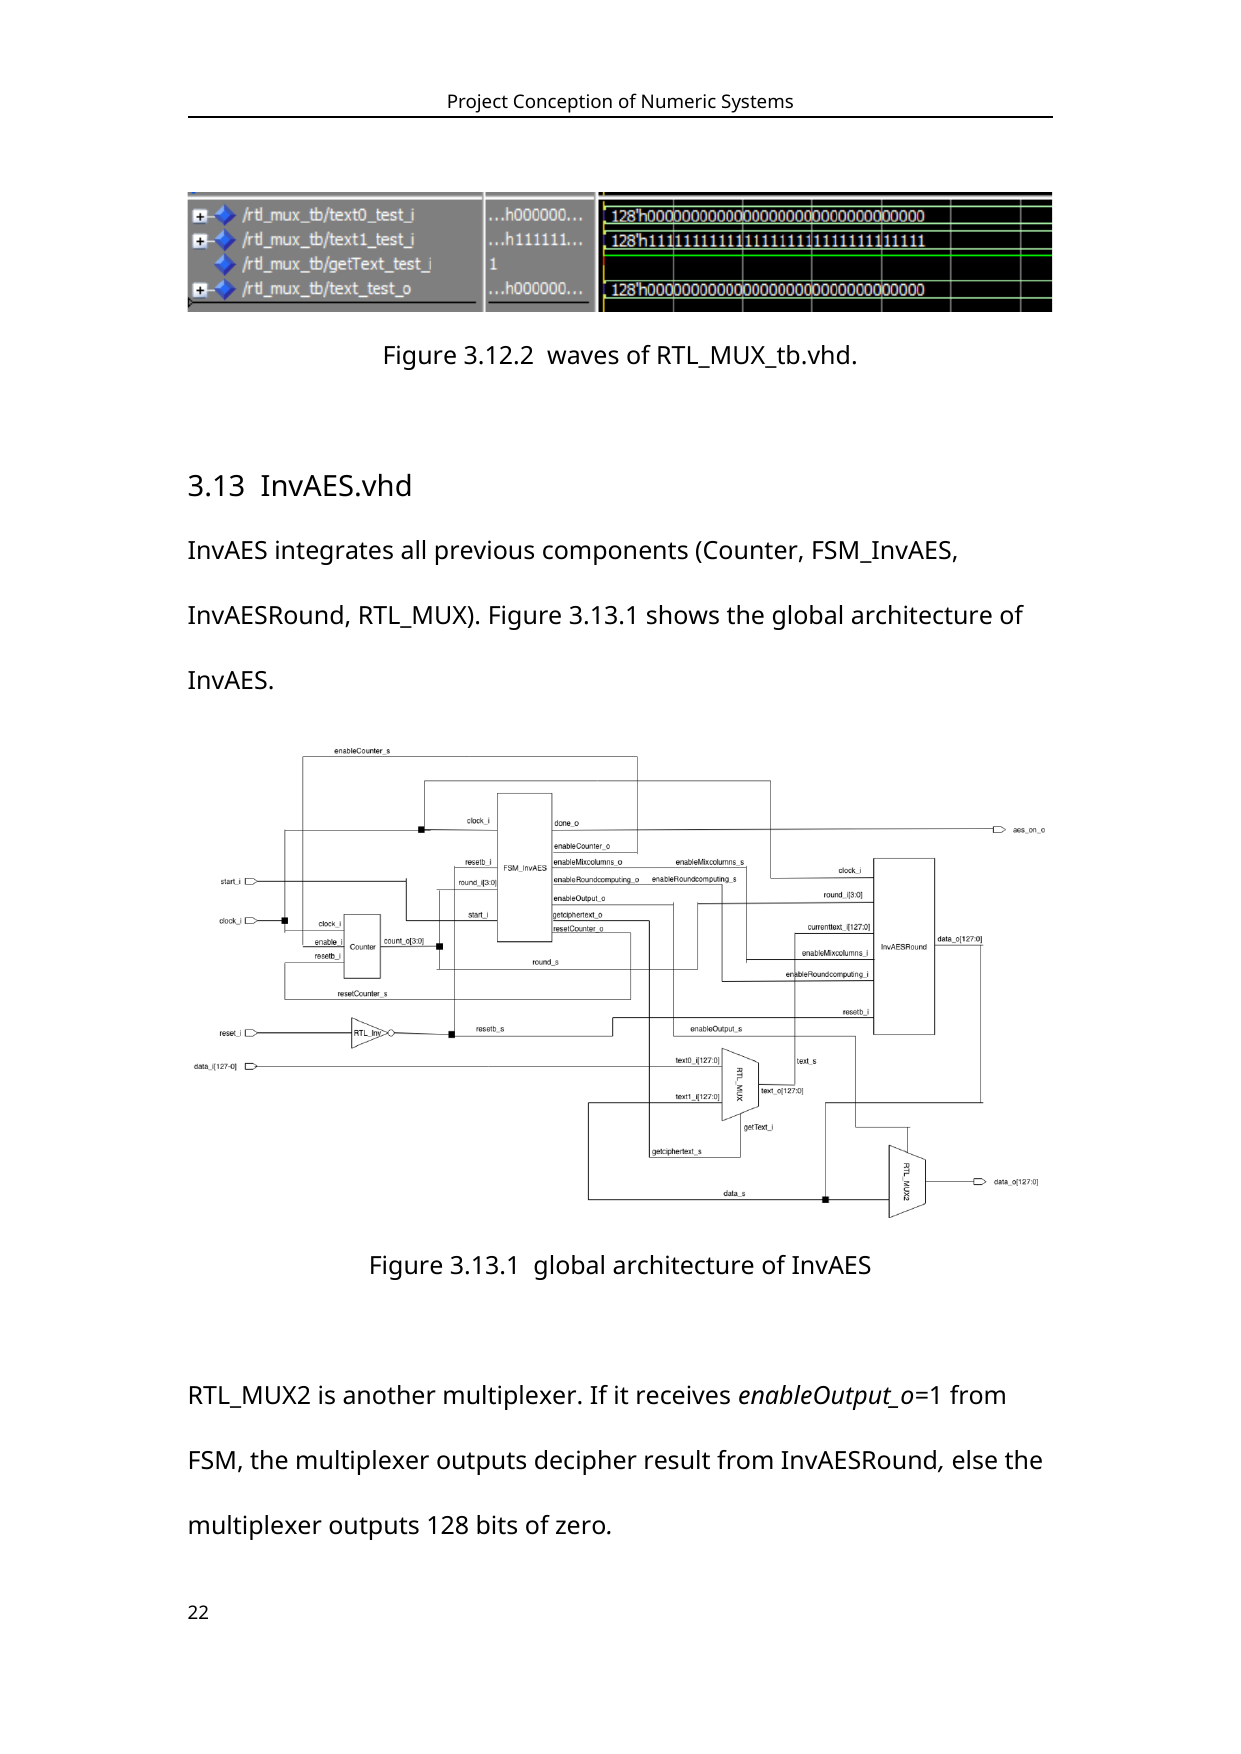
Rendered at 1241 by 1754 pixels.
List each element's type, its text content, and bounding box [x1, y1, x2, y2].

picture [187, 744, 1053, 1218]
text InvAES integrates all previous components (Counter, FSM_InvAES, InvAESRound, RTL_MUX). Figure 3.13.1 shows the global architecture of InvAES. [187, 517, 1053, 712]
text Figure 3.13.1 global architecture of InvAES [187, 1232, 1053, 1297]
text 3.13 InvAES.vhd [187, 452, 1053, 517]
picture [187, 192, 1053, 312]
text RTL_MUX2 is another multiplexer. If it receives enableOutput_o=1 from FSM, the multiplexer outputs decipher result from InvAESRound, else the multiplexer outputs 128 bits of zero. [187, 1362, 1053, 1557]
text Figure 3.12.2 waves of RTL_MUX_tb.vhd. [187, 322, 1053, 387]
